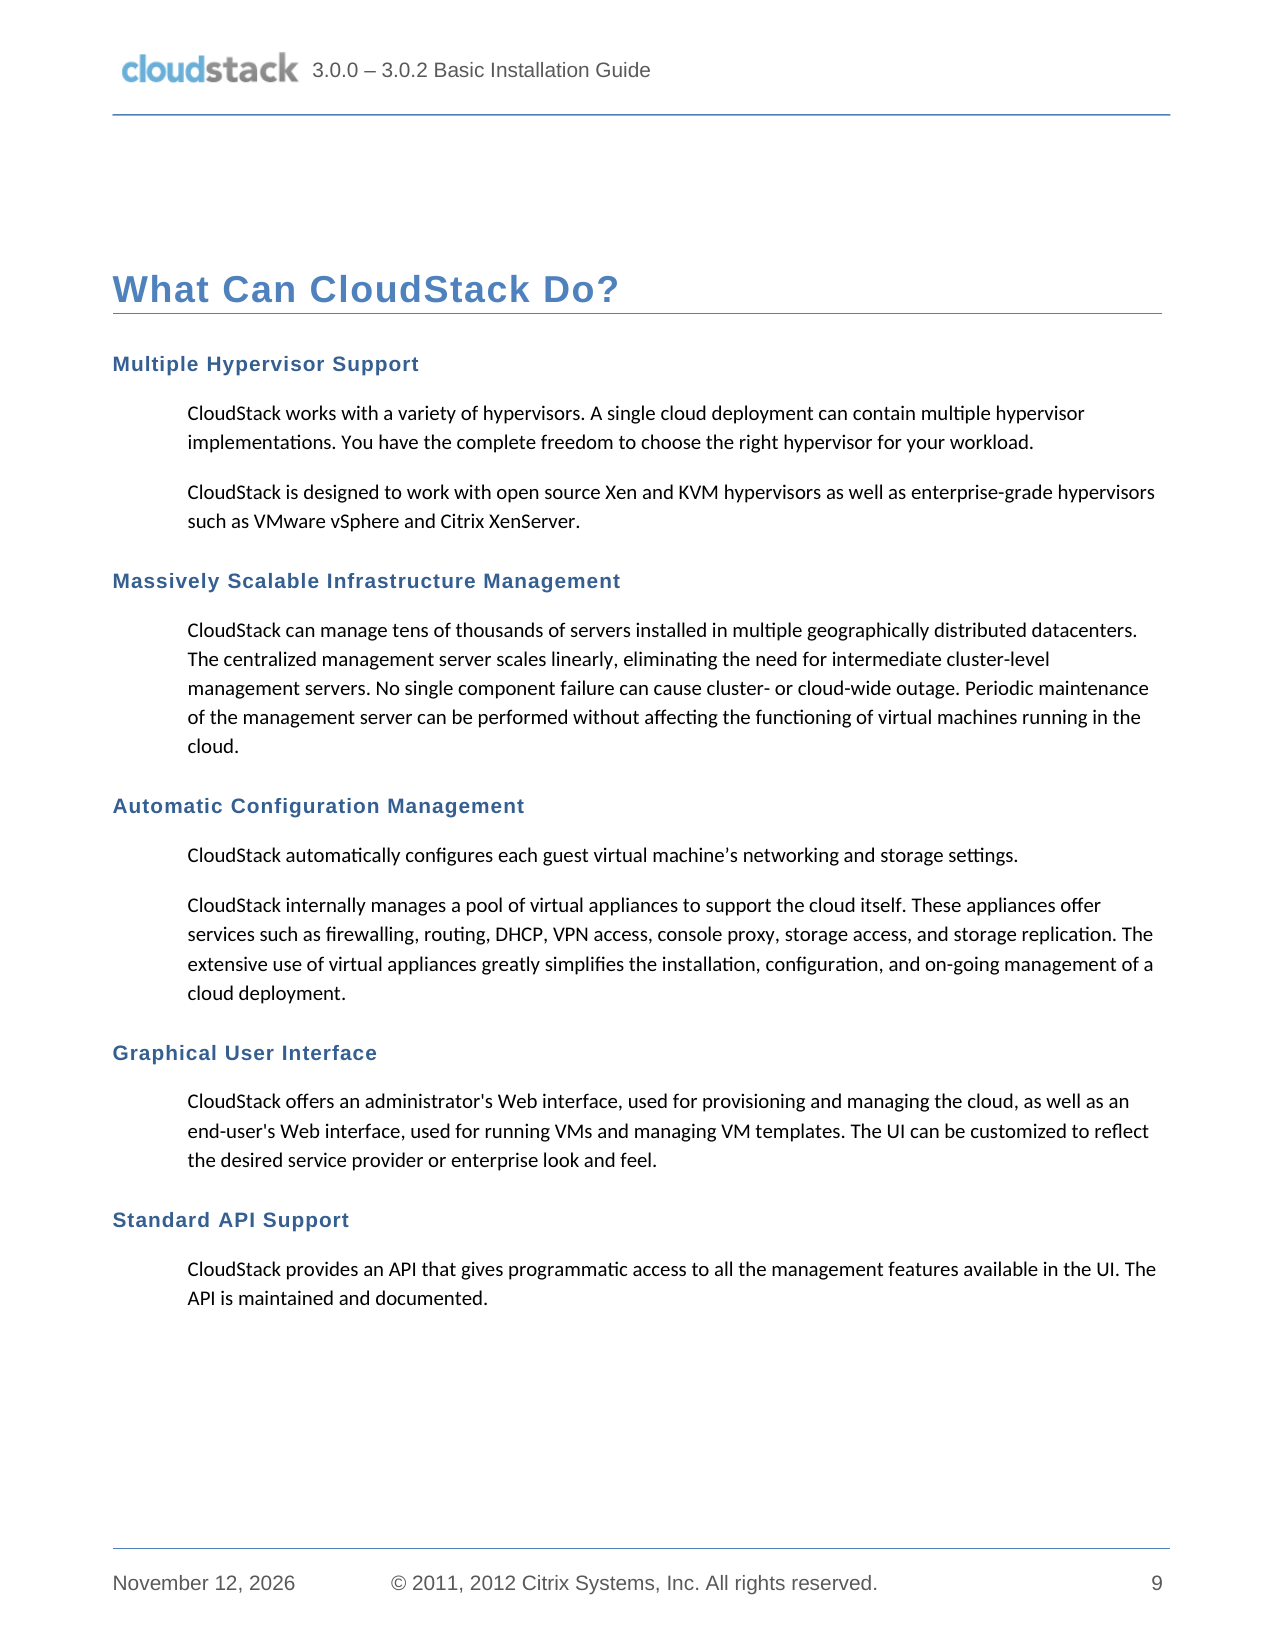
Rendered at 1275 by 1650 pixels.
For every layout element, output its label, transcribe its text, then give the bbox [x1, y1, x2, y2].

text CloudStack internally manages a pool of virtual appliances to support the cloud itself. These appliances offer services such as firewalling, routing, DHCP, VPN access, console proxy, storage access, and storage replication. The extensive use of virtual appliances greatly simplifies the installation, configuration, and on-going management of a cloud deployment. [187, 892, 1162, 1005]
text CloudStack can manage tens of thousands of servers installed in multiple geographically distributed datacenters. The centralized management server scales linearly, eliminating the need for intermediate cluster-level management servers. No single component failure can cause cluster- or cloud-wide outage. Periodic maintenance of the management server can be performed without affecting the functioning of virtual machines running in the cloud. [187, 617, 1162, 759]
subtitle Massively Scalable Infrastructure Management [112, 569, 1162, 593]
subtitle Automatic Configuration Management [112, 794, 1162, 818]
text CloudStack is designed to work with open source Xen and KVM hypervisors as well as enterprise-grade hypervisors such as VMware vSphere and Citrix XenServer. [187, 479, 1162, 534]
subtitle Graphical User Interface [112, 1040, 1162, 1064]
text CloudStack provides an API that gives programmatic access to all the management features available in the UI. The API is maintained and documented. [187, 1256, 1162, 1310]
subtitle What Can CloudStack Do? [112, 268, 1162, 314]
subtitle Multiple Hypervisor Support [112, 352, 1162, 376]
text CloudStack offers an administrator's Web interface, used for provisioning and managing the cloud, as well as an end-user's Web interface, used for running VMs and managing VM templates. The UI can be customized to reflect the desired service provider or enterprise look and feel. [187, 1089, 1162, 1172]
picture [112, 45, 312, 95]
text CloudStack automatically configures each guest virtual machine’s networking and storage settings. [187, 842, 1162, 868]
subtitle Standard API Support [112, 1207, 1162, 1231]
text CloudStack works with a variety of hypervisors. A single cloud deployment can contain multiple hypervisor implementations. You have the complete freedom to choose the right hypervisor for your workload. [187, 400, 1162, 454]
